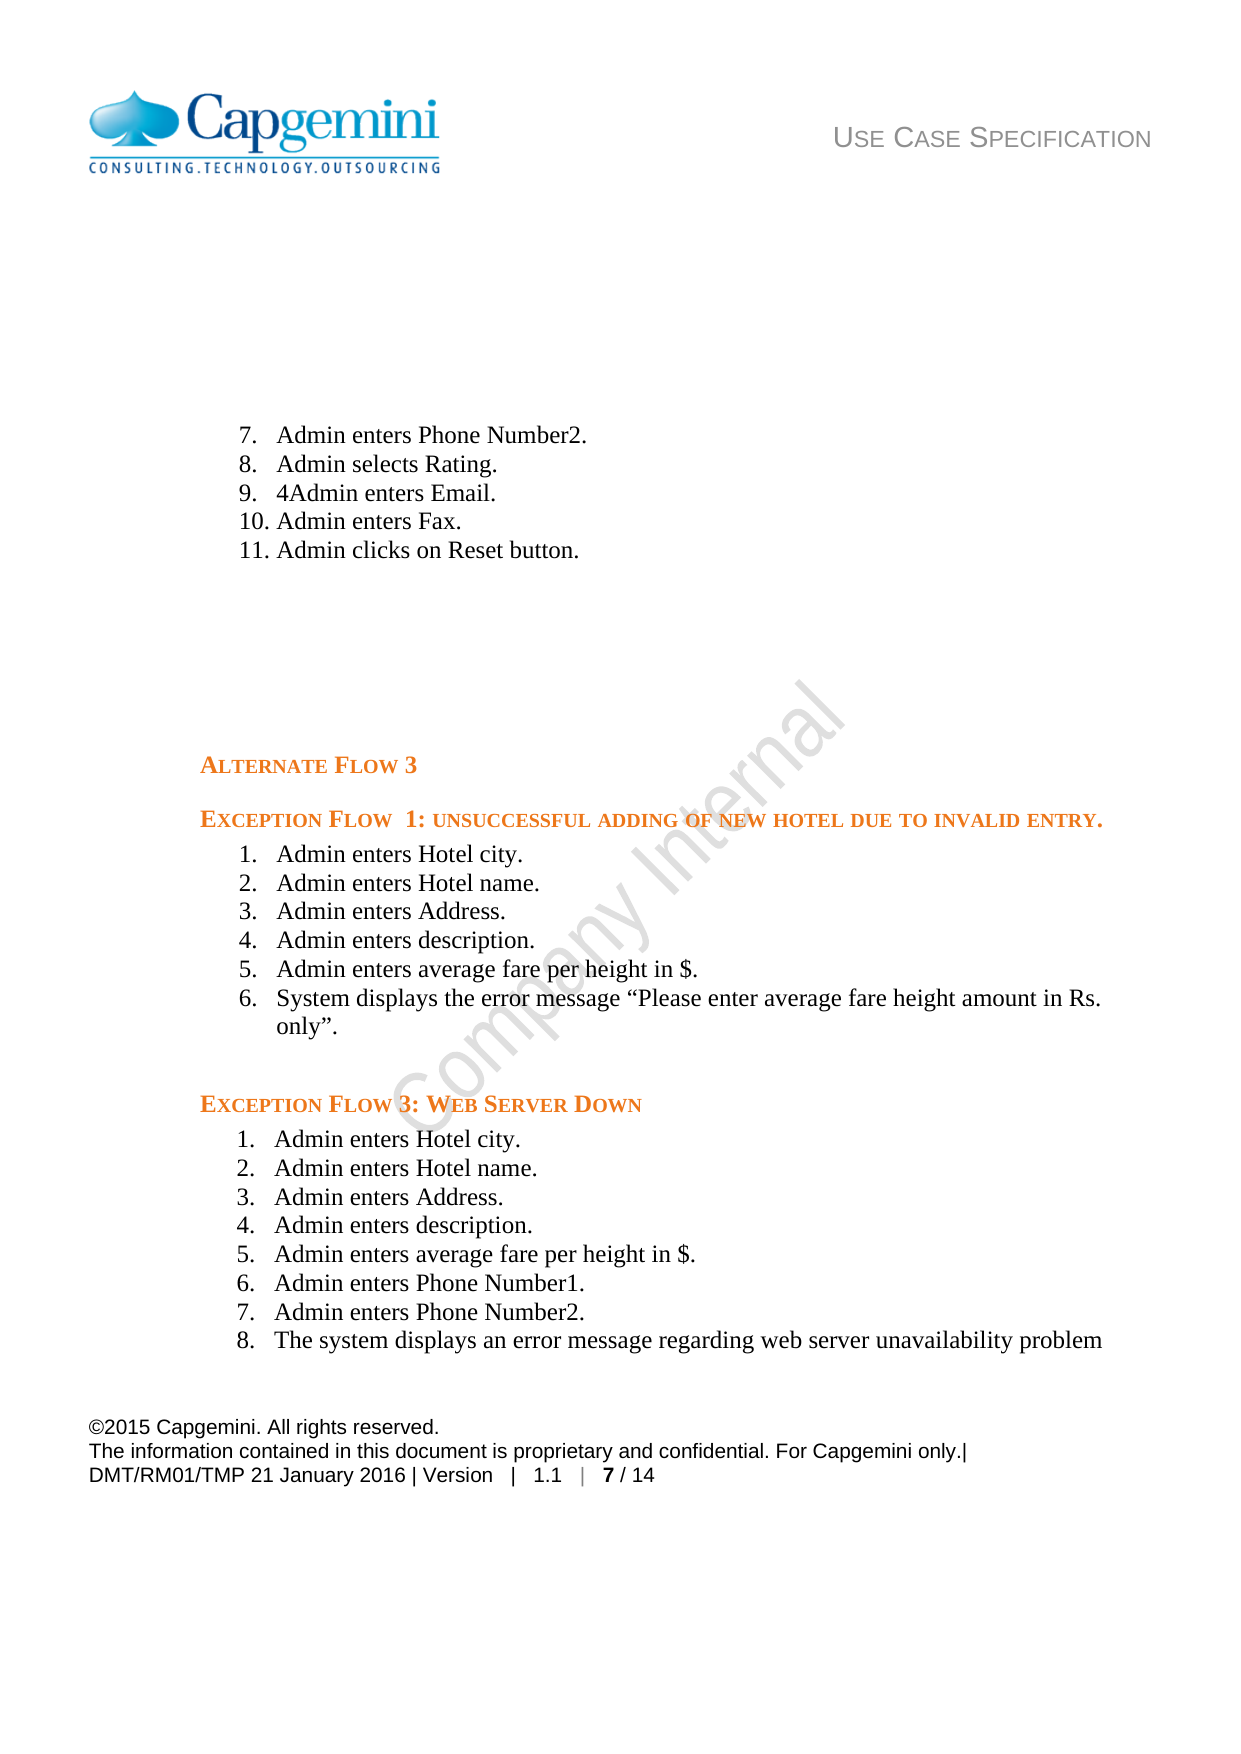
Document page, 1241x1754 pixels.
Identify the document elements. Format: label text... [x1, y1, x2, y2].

list System displays the error message “Please enter average fare height amount in Rs. only”. [239, 983, 1152, 1040]
list Admin enters Hotel name. [239, 868, 1152, 896]
subtitle Exception Flow 3: Web Server Down [154, 1089, 1152, 1118]
list Admin enters average fare per height in $. [239, 954, 1152, 983]
list Admin clicks on Reset button. [239, 535, 1152, 564]
list Admin enters Phone Number2. [239, 420, 1152, 449]
list Admin enters Hotel city. [239, 839, 1152, 868]
list 4Admin enters Email. [239, 478, 1152, 506]
list Admin enters Phone Number1. [236, 1268, 1152, 1297]
list The system displays an error message regarding web server unavailability problem [236, 1325, 1152, 1354]
list Admin enters Address. [239, 896, 1152, 925]
list Admin enters description. [236, 1210, 1152, 1239]
list Admin enters average fare per height in $. [236, 1239, 1152, 1268]
list Admin enters Hotel city. [236, 1124, 1152, 1153]
list Admin enters Fax. [239, 506, 1152, 535]
list Admin selects Rating. [239, 449, 1152, 478]
list Admin enters Address. [236, 1182, 1152, 1210]
list Admin enters description. [239, 925, 1152, 954]
subtitle Exception Flow 1: unsuccessful adding of new hotel due to invalid entry. [154, 804, 1152, 833]
list Admin enters Phone Number2. [236, 1297, 1152, 1325]
list Admin enters Hotel name. [236, 1153, 1152, 1182]
subtitle Alternate Flow 3 [154, 750, 1152, 779]
picture [87, 89, 443, 177]
